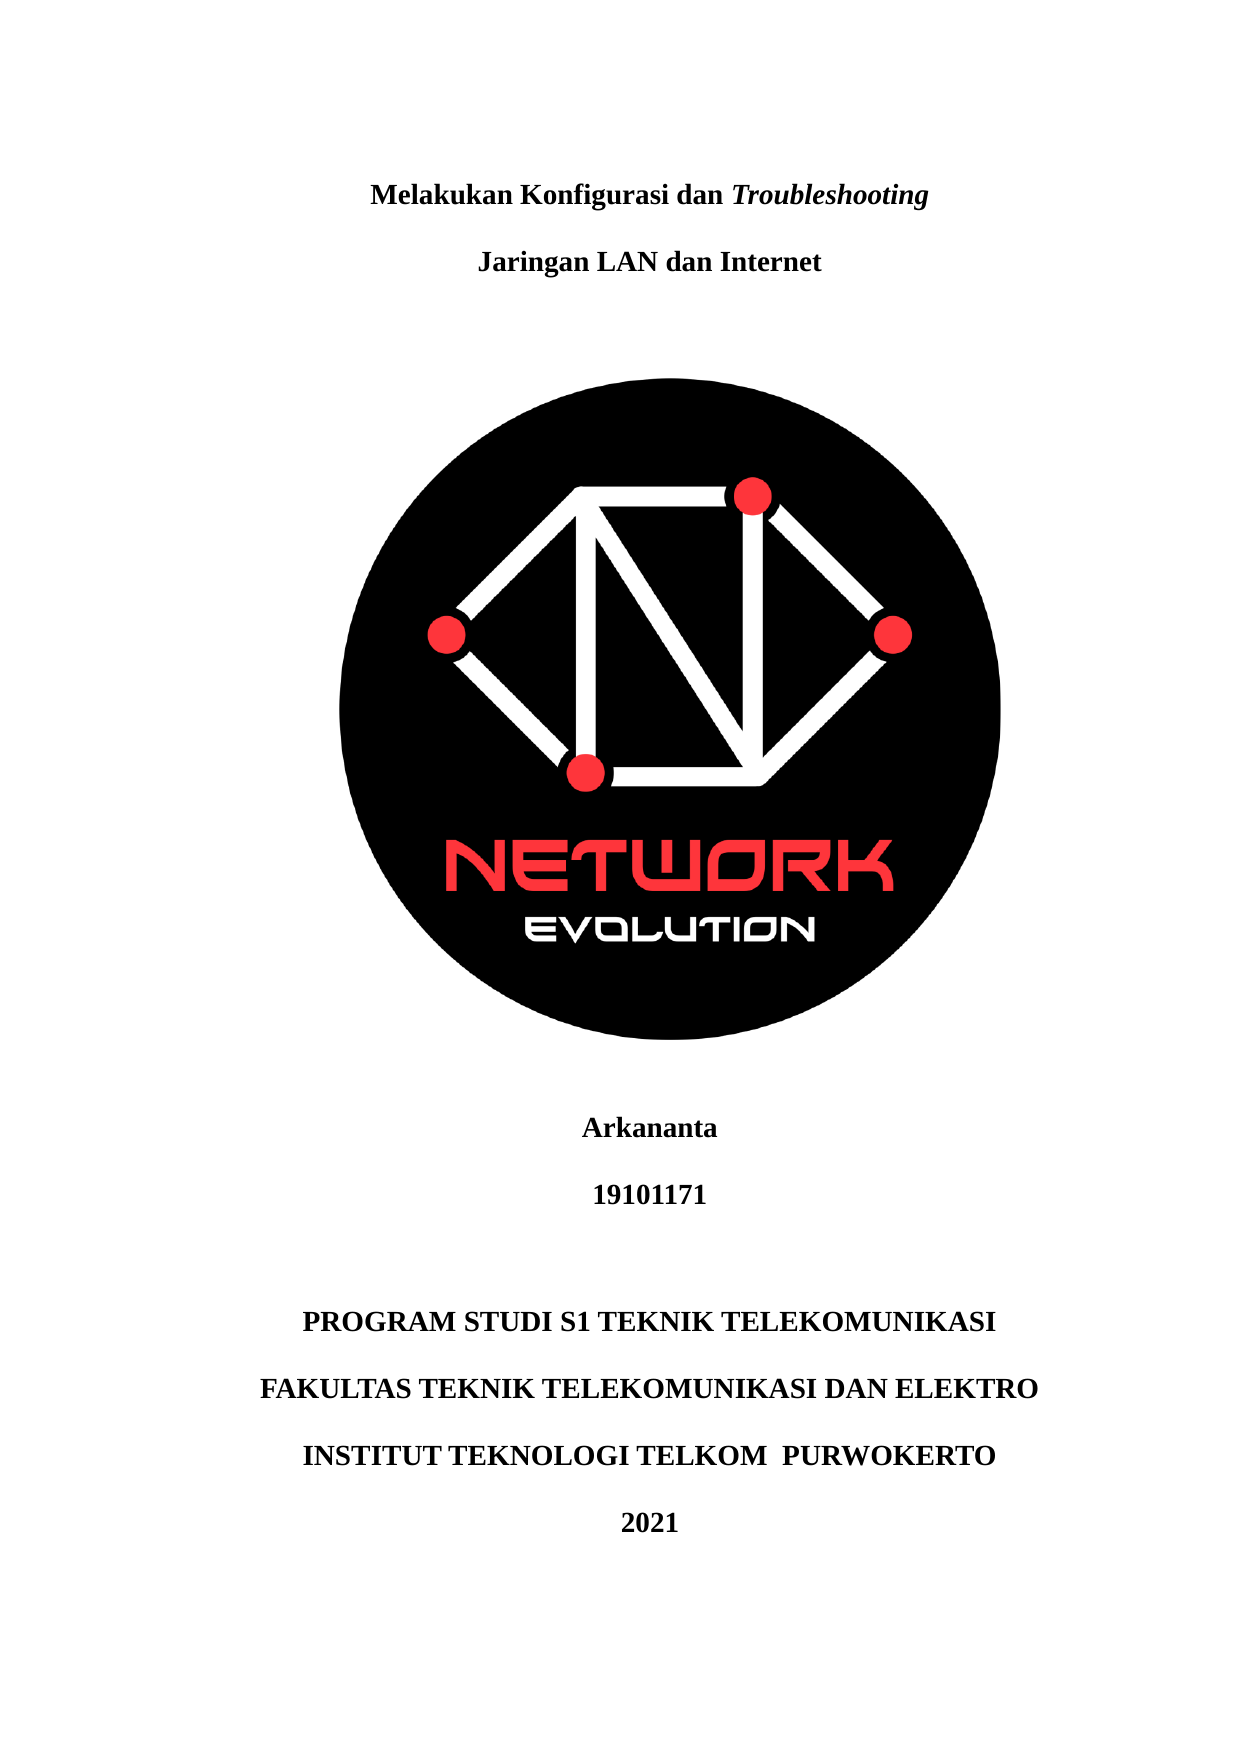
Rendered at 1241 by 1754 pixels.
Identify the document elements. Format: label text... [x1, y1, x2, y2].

picture [339, 378, 1001, 1040]
text FAKULTAS TEKNIK TELEKOMUNIKASI DAN ELEKTRO [236, 1371, 1063, 1404]
text 2021 [236, 1505, 1063, 1538]
text Jaringan LAN dan Internet [236, 244, 1063, 278]
text INSTITUT TEKNOLOGI TELKOM PURWOKERTO [236, 1438, 1063, 1471]
text Melakukan Konfigurasi dan Troubleshooting [236, 177, 1063, 211]
text PROGRAM STUDI S1 TEKNIK TELEKOMUNIKASI [236, 1304, 1063, 1337]
text Arkananta [236, 1110, 1063, 1143]
text 19101171 [236, 1177, 1063, 1211]
